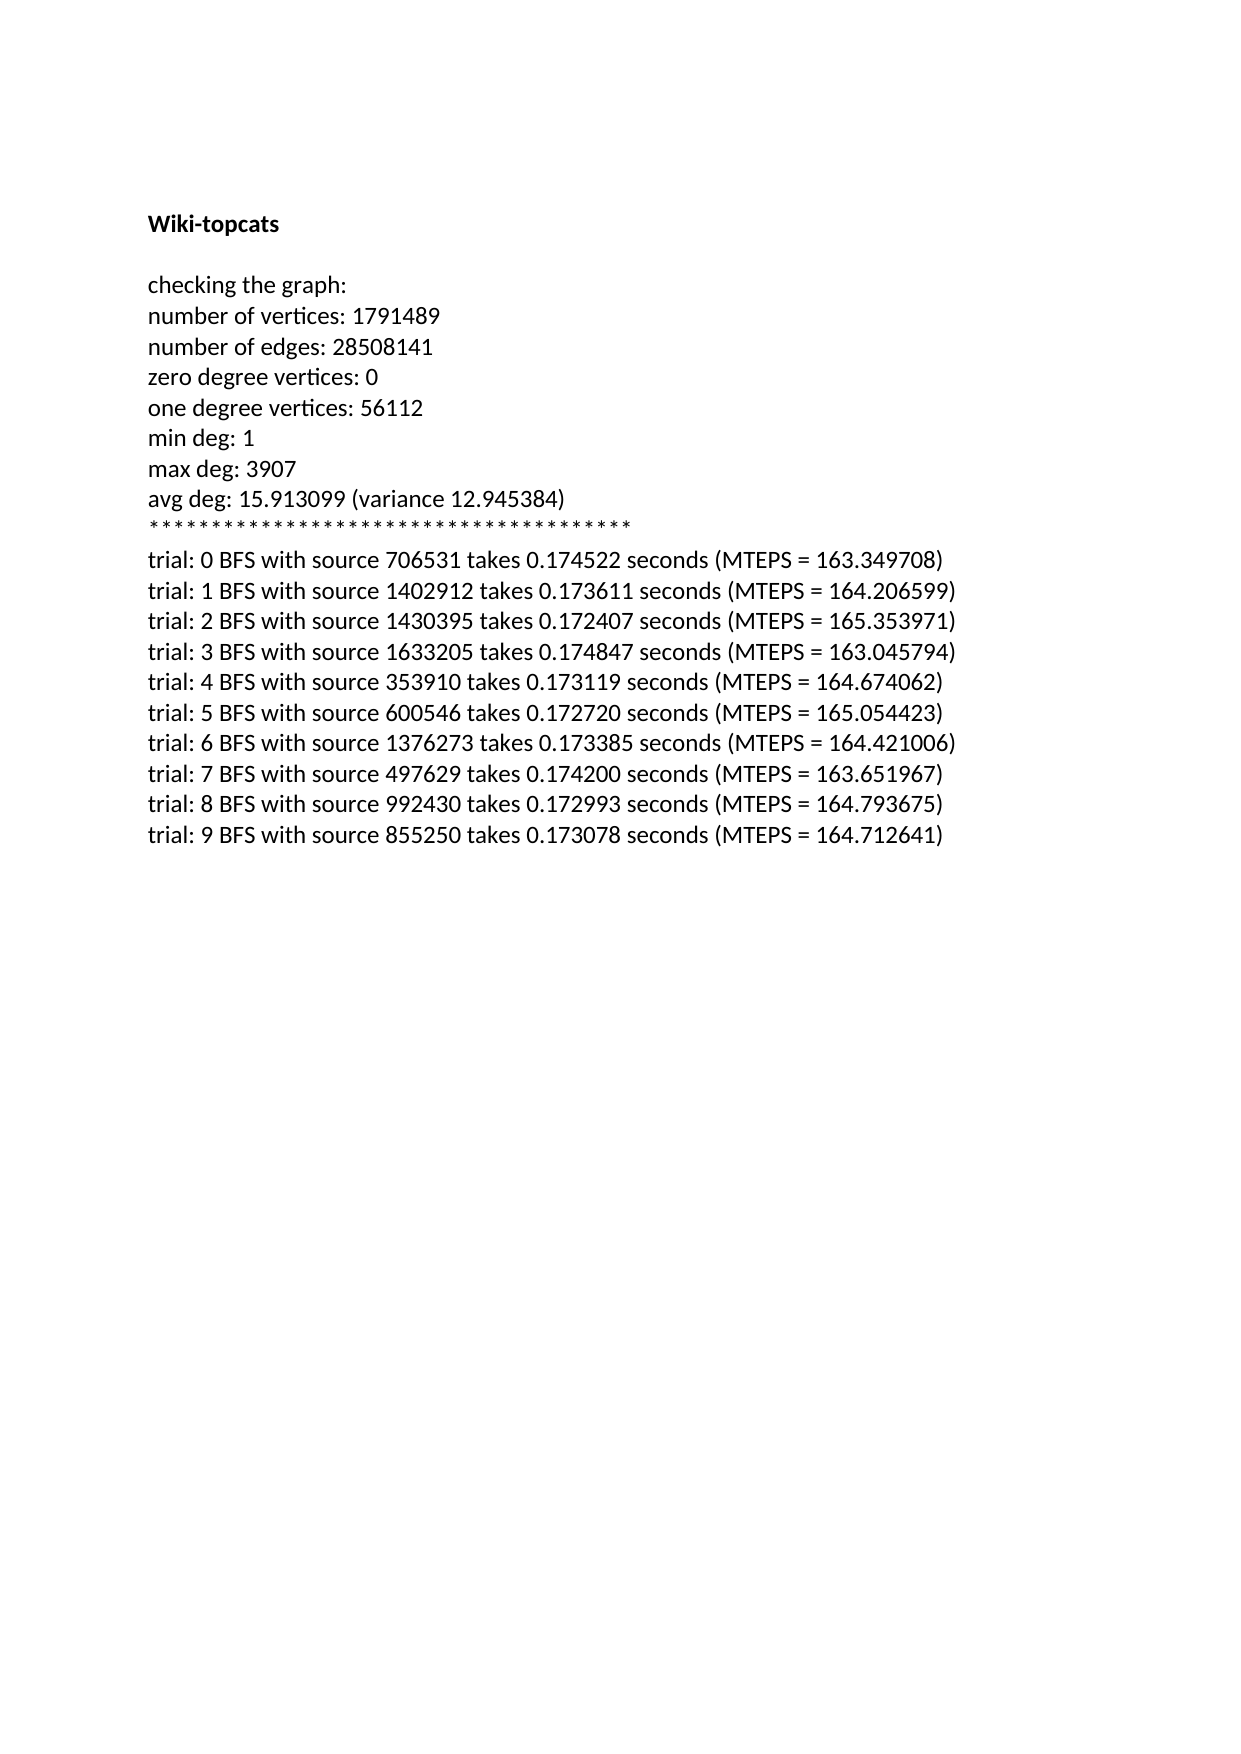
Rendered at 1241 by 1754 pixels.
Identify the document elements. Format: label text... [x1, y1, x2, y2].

text trial: 2 BFS with source 1430395 takes 0.172407 seconds (MTEPS = 165.353971) [148, 605, 1093, 636]
text *************************************** [148, 514, 1093, 544]
text checking the graph: [148, 270, 1093, 300]
text one degree vertices: 56112 [148, 392, 1093, 422]
text avg deg: 15.913099 (variance 12.945384) [148, 483, 1093, 514]
text number of edges: 28508141 [148, 331, 1093, 361]
text max deg: 3907 [148, 453, 1093, 483]
text min deg: 1 [148, 422, 1093, 453]
text zero degree vertices: 0 [148, 361, 1093, 392]
text trial: 4 BFS with source 353910 takes 0.173119 seconds (MTEPS = 164.674062) [148, 666, 1093, 697]
text trial: 0 BFS with source 706531 takes 0.174522 seconds (MTEPS = 163.349708) [148, 544, 1093, 575]
text trial: 5 BFS with source 600546 takes 0.172720 seconds (MTEPS = 165.054423) [148, 697, 1093, 727]
text trial: 7 BFS with source 497629 takes 0.174200 seconds (MTEPS = 163.651967) [148, 758, 1093, 788]
text number of vertices: 1791489 [148, 300, 1093, 331]
text trial: 8 BFS with source 992430 takes 0.172993 seconds (MTEPS = 164.793675) [148, 788, 1093, 819]
text trial: 3 BFS with source 1633205 takes 0.174847 seconds (MTEPS = 163.045794) [148, 636, 1093, 666]
text Wiki-topcats [148, 209, 1093, 239]
text trial: 1 BFS with source 1402912 takes 0.173611 seconds (MTEPS = 164.206599) [148, 575, 1093, 605]
text trial: 9 BFS with source 855250 takes 0.173078 seconds (MTEPS = 164.712641) [148, 819, 1093, 849]
text trial: 6 BFS with source 1376273 takes 0.173385 seconds (MTEPS = 164.421006) [148, 727, 1093, 758]
